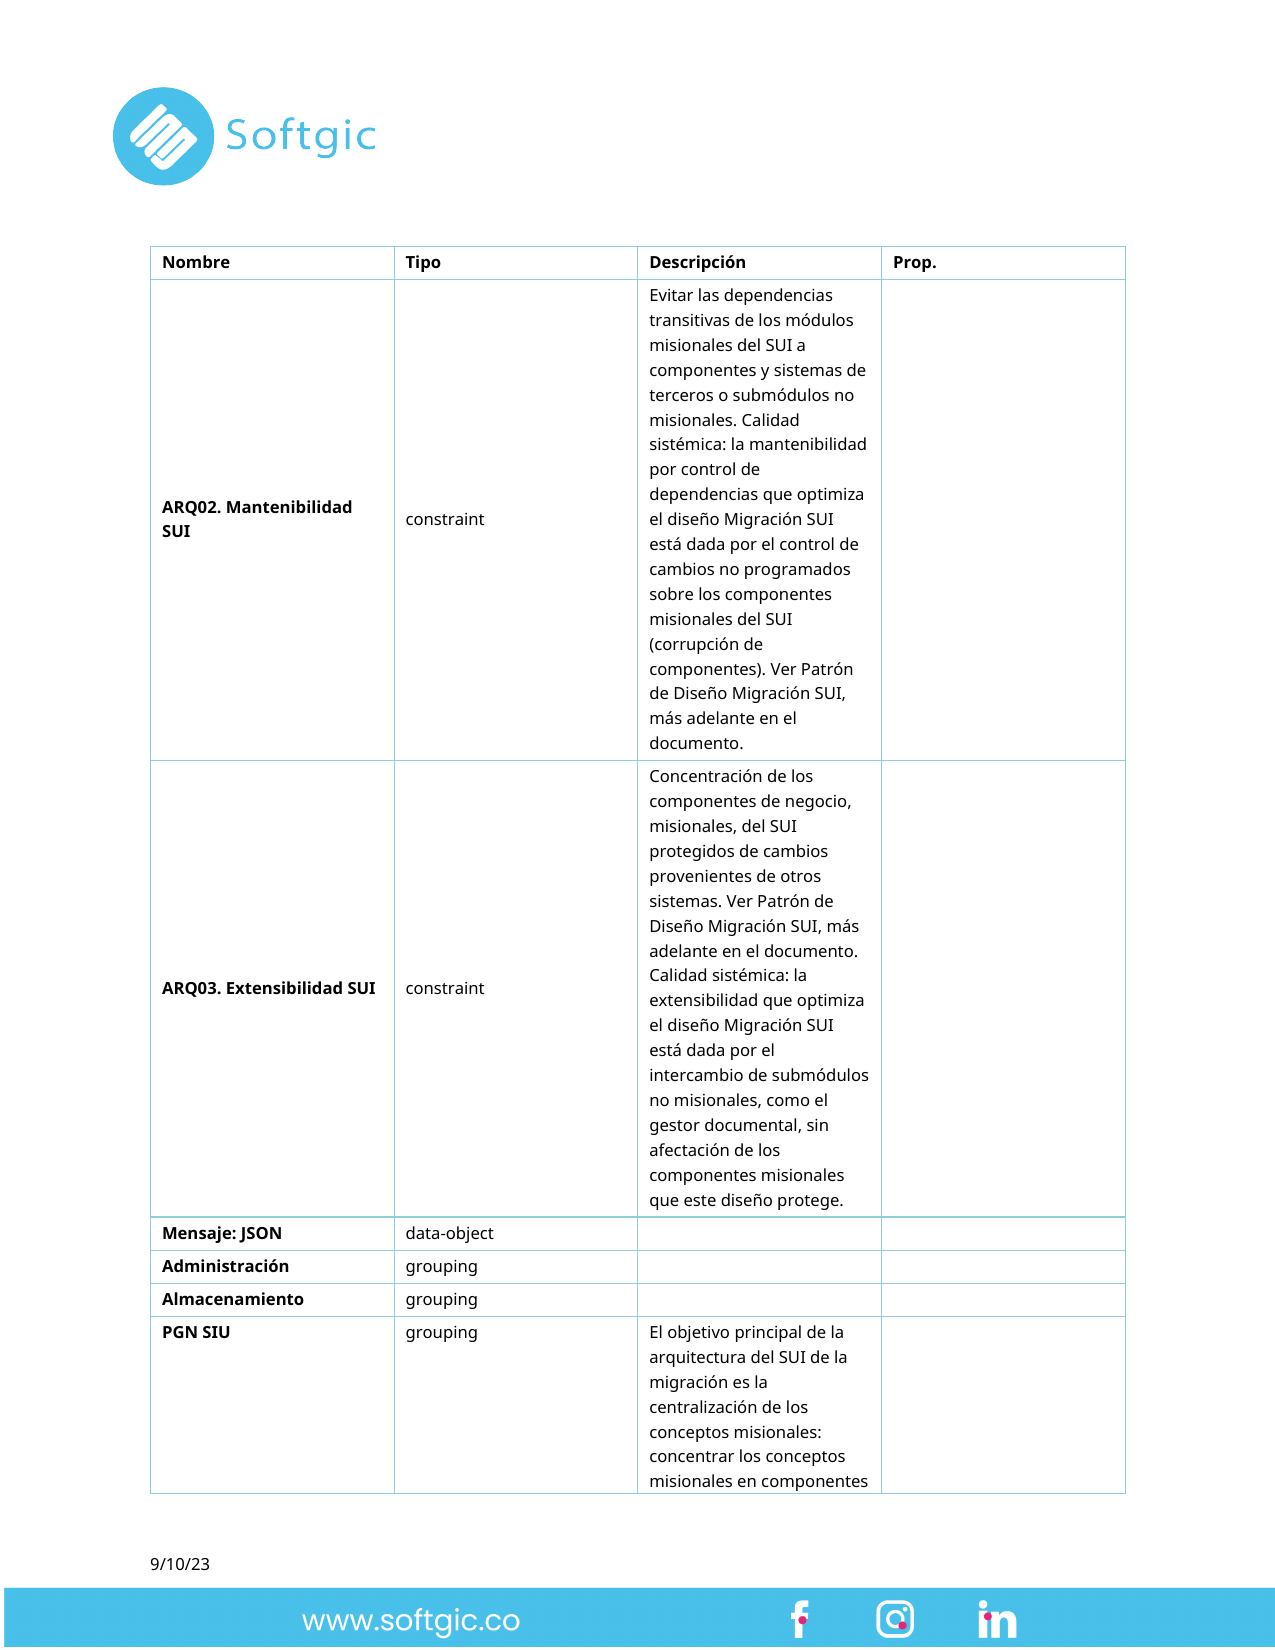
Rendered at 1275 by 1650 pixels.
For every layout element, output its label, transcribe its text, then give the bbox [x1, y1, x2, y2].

table_cell [882, 1317, 1125, 1493]
table_cell grouping [395, 1284, 637, 1316]
table_cell grouping [395, 1317, 637, 1493]
table_cell Mensaje: JSON [151, 1218, 394, 1249]
table_cell Administración [151, 1251, 394, 1283]
table_cell ARQ03. Extensibilidad SUI [151, 761, 394, 1216]
table_cell [882, 1251, 1125, 1283]
table_cell [882, 1284, 1125, 1316]
table_cell [882, 761, 1125, 1216]
table_cell [882, 1218, 1125, 1249]
table_header Tipo [395, 247, 637, 279]
table_cell constraint [395, 280, 637, 760]
table_cell data-object [395, 1218, 637, 1249]
table_header Descripción [638, 247, 881, 279]
table_cell ARQ02. Mantenibilidad SUI [151, 280, 394, 760]
table_cell Evitar las dependencias transitivas de los módulos misionales del SUI a componentes y sistemas de terceros o submódulos no misionales. Calidad sistémica: la mantenibilidad por control de dependencias que optimiza el diseño Migración SUI está dada por el control de cambios no programados sobre los componentes misionales del SUI (corrupción de componentes). Ver Patrón de Diseño Migración SUI, más adelante en el documento. [638, 280, 881, 760]
table_header Nombre [151, 247, 394, 279]
table_cell grouping [395, 1251, 637, 1283]
picture [4, 0, 1275, 1647]
table_cell PGN SIU [151, 1317, 394, 1493]
table_cell [638, 1284, 881, 1316]
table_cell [638, 1317, 881, 1493]
table_cell Almacenamiento [151, 1284, 394, 1316]
table_cell Concentración de los componentes de negocio, misionales, del SUI protegidos de cambios provenientes de otros sistemas. Ver Patrón de Diseño Migración SUI, más adelante en el documento. Calidad sistémica: la extensibilidad que optimiza el diseño Migración SUI está dada por el intercambio de submódulos no misionales, como el gestor documental, sin afectación de los componentes misionales que este diseño protege. [638, 761, 881, 1216]
table_cell constraint [395, 761, 637, 1216]
table_header Prop. [882, 247, 1125, 279]
table_cell [638, 1218, 881, 1249]
table_cell [882, 280, 1125, 760]
table_cell [638, 1251, 881, 1283]
